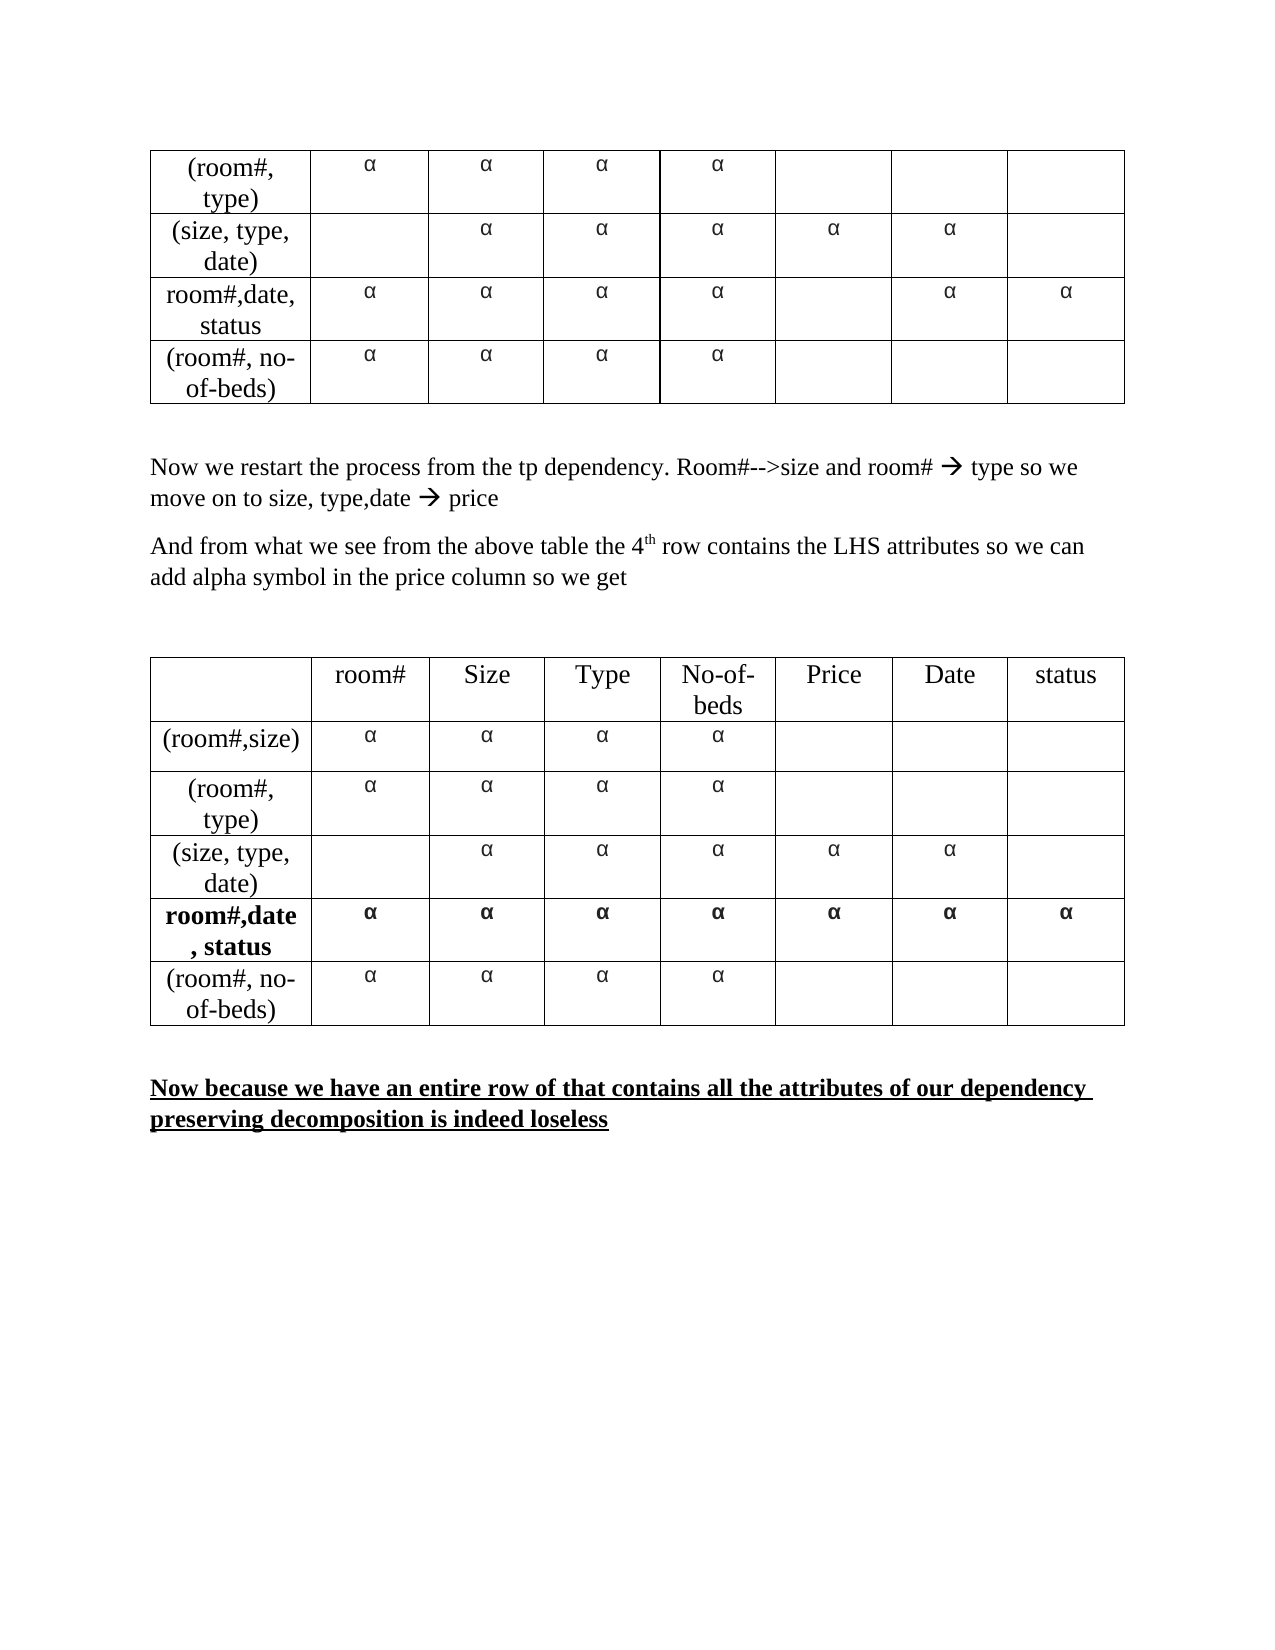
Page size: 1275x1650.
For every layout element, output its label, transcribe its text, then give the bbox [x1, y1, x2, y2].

table_cell room#,date, status [151, 278, 310, 340]
table_cell α [661, 772, 775, 834]
table_cell [312, 836, 429, 898]
table_cell [892, 151, 1007, 213]
table_cell (room#,size) [151, 722, 311, 771]
table_cell α [544, 151, 659, 213]
table_cell [1008, 962, 1124, 1024]
text And from what we see from the above table the 4th row contains the LHS attributes so we can add alpha symbol in the price column so we get [150, 531, 1125, 591]
table_cell α [544, 214, 659, 277]
table_cell α [1008, 278, 1124, 340]
table_cell [893, 772, 1007, 834]
table_header [151, 658, 311, 721]
text Now because we have an entire row of that contains all the attributes of our dependency preserving decomposition is indeed loseless [150, 1073, 1125, 1133]
table_header room# [312, 658, 429, 721]
table_cell α [430, 836, 544, 898]
table_cell [311, 214, 428, 277]
table_cell α [545, 772, 660, 834]
table_cell (room#, no-of-beds) [151, 341, 310, 403]
table_cell [1008, 836, 1124, 898]
table_cell [776, 962, 892, 1024]
table_cell α [545, 722, 660, 771]
table_cell α [429, 341, 543, 403]
table_header Price [776, 658, 892, 721]
table_cell α [430, 962, 544, 1024]
table_cell α [892, 214, 1007, 277]
table_cell α [311, 151, 428, 213]
table_cell α [430, 899, 544, 961]
table_cell α [311, 341, 428, 403]
table_cell [776, 278, 891, 340]
table_cell α [1008, 899, 1124, 961]
table_cell α [661, 151, 775, 213]
table_cell α [312, 722, 429, 771]
text Now we restart the process from the tp dependency. Room#-->size and room# type so we move on to size, type,date price [150, 452, 1125, 512]
table_cell α [312, 962, 429, 1024]
table_header status [1008, 658, 1124, 721]
table_cell α [545, 899, 660, 961]
table_cell α [545, 962, 660, 1024]
table_cell α [312, 899, 429, 961]
table_cell α [661, 962, 775, 1024]
table_cell α [544, 278, 659, 340]
table_cell α [544, 341, 659, 403]
table_cell α [776, 214, 891, 277]
table_cell [1008, 214, 1124, 277]
table_cell α [545, 836, 660, 898]
table_cell α [661, 214, 775, 277]
table_cell [776, 772, 892, 834]
table_cell [1008, 722, 1124, 771]
table_cell (size, type, date) [151, 836, 311, 898]
table_cell α [430, 722, 544, 771]
table_header Size [430, 658, 544, 721]
table_cell (size, type, date) [151, 214, 310, 277]
table_cell α [429, 214, 543, 277]
table_cell α [776, 899, 892, 961]
table_cell α [311, 278, 428, 340]
table_cell [776, 722, 892, 771]
table_cell [776, 341, 891, 403]
table_cell α [429, 278, 543, 340]
table_cell room#,date, status [151, 899, 311, 961]
table_cell α [430, 772, 544, 834]
table_cell α [312, 772, 429, 834]
table_cell [1008, 341, 1124, 403]
table_cell α [893, 899, 1007, 961]
table_cell (room#, type) [151, 151, 310, 213]
table_cell α [429, 151, 543, 213]
table_header Date [893, 658, 1007, 721]
table_cell α [661, 722, 775, 771]
table_cell α [661, 836, 775, 898]
table_cell α [661, 341, 775, 403]
table_cell α [661, 278, 775, 340]
table_header No-of-beds [661, 658, 775, 721]
table_cell α [893, 836, 1007, 898]
table_cell [892, 341, 1007, 403]
table_cell [776, 151, 891, 213]
table_cell (room#, type) [151, 772, 311, 834]
table_cell α [892, 278, 1007, 340]
table_cell α [776, 836, 892, 898]
table_cell [1008, 151, 1124, 213]
table_cell [893, 722, 1007, 771]
table_cell α [661, 899, 775, 961]
table_header Type [545, 658, 660, 721]
table_cell [893, 962, 1007, 1024]
table_cell [1008, 772, 1124, 834]
table_cell (room#, no-of-beds) [151, 962, 311, 1024]
